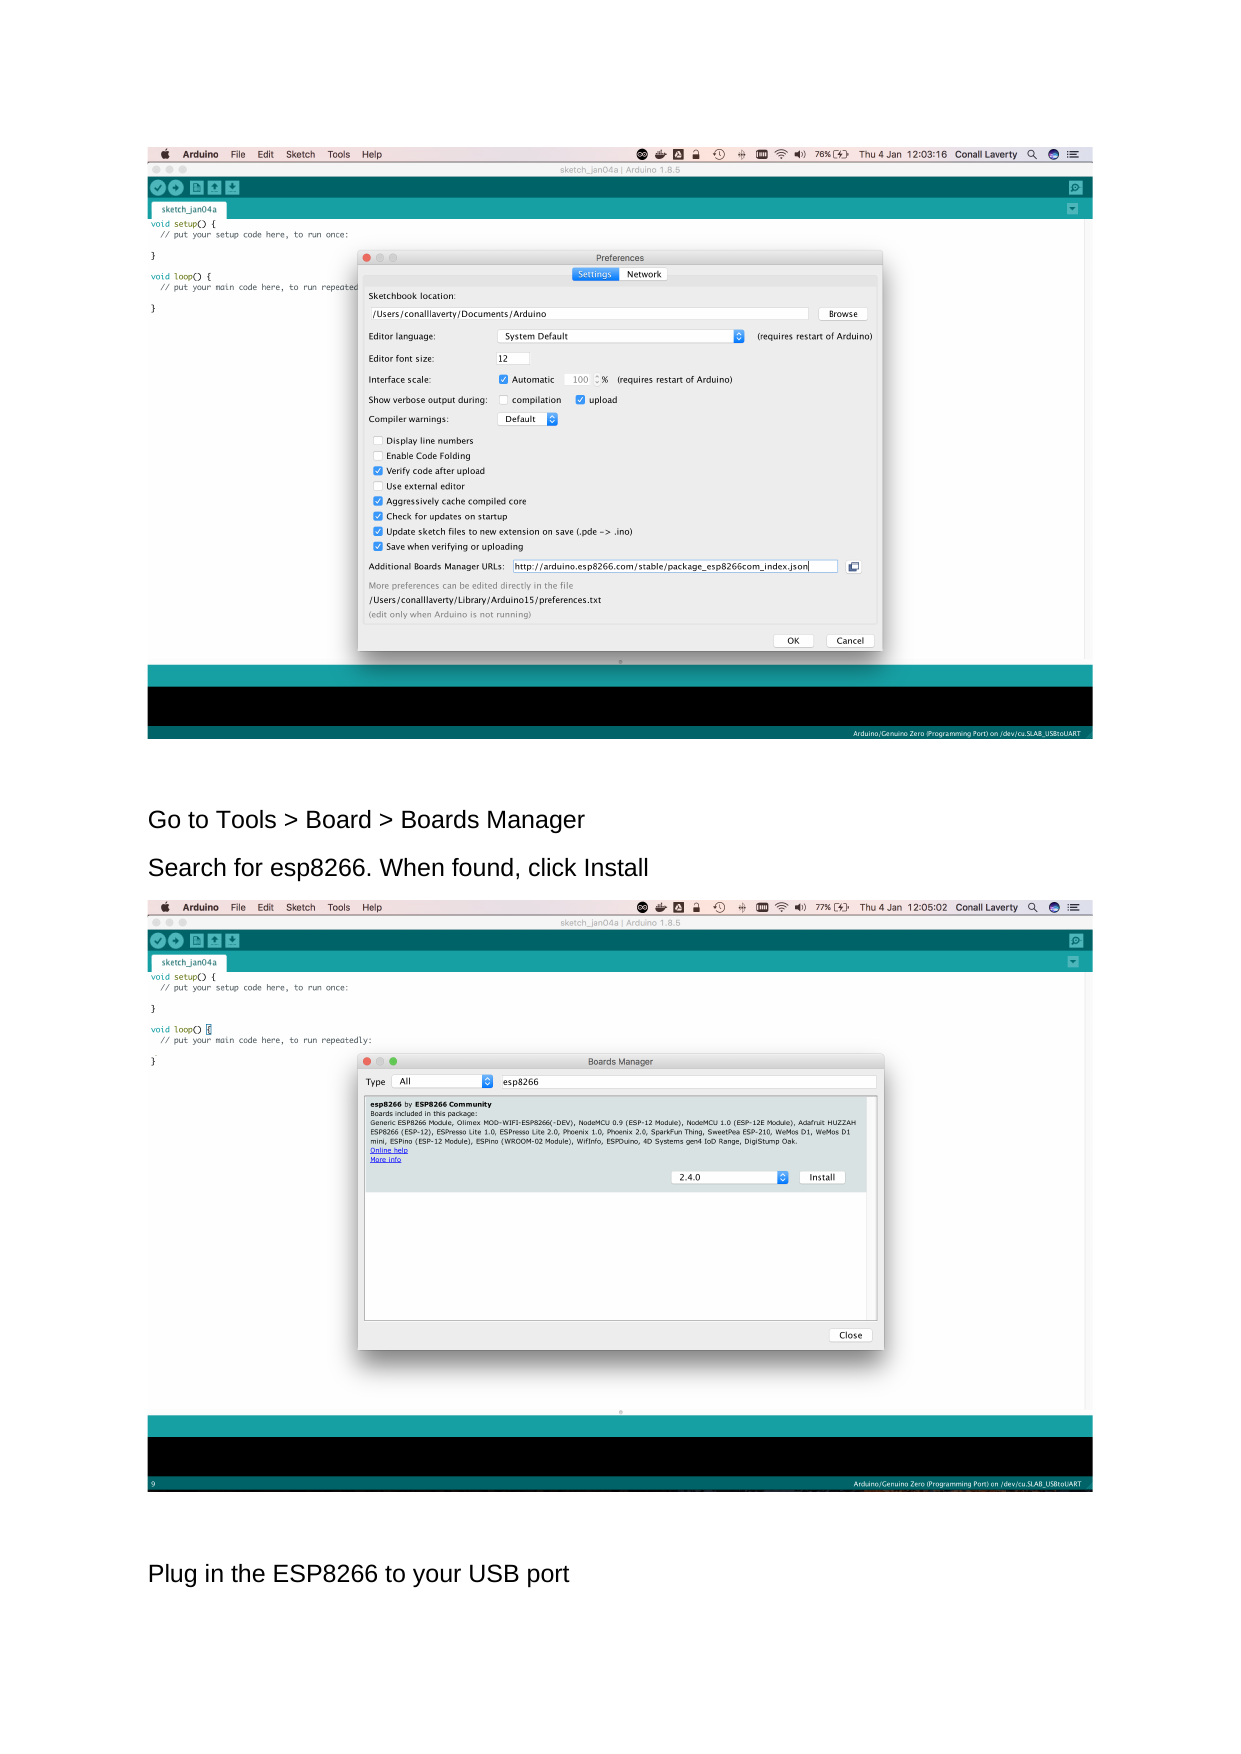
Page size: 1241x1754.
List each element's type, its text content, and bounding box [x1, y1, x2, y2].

text Plug in the ESP8266 to your USB port [148, 1559, 1093, 1587]
picture [147, 147, 1093, 739]
text Go to Tools > Board > Boards Manager [148, 805, 1093, 834]
text Search for esp8266. When found, click Install [148, 853, 1093, 882]
picture [147, 900, 1093, 1492]
